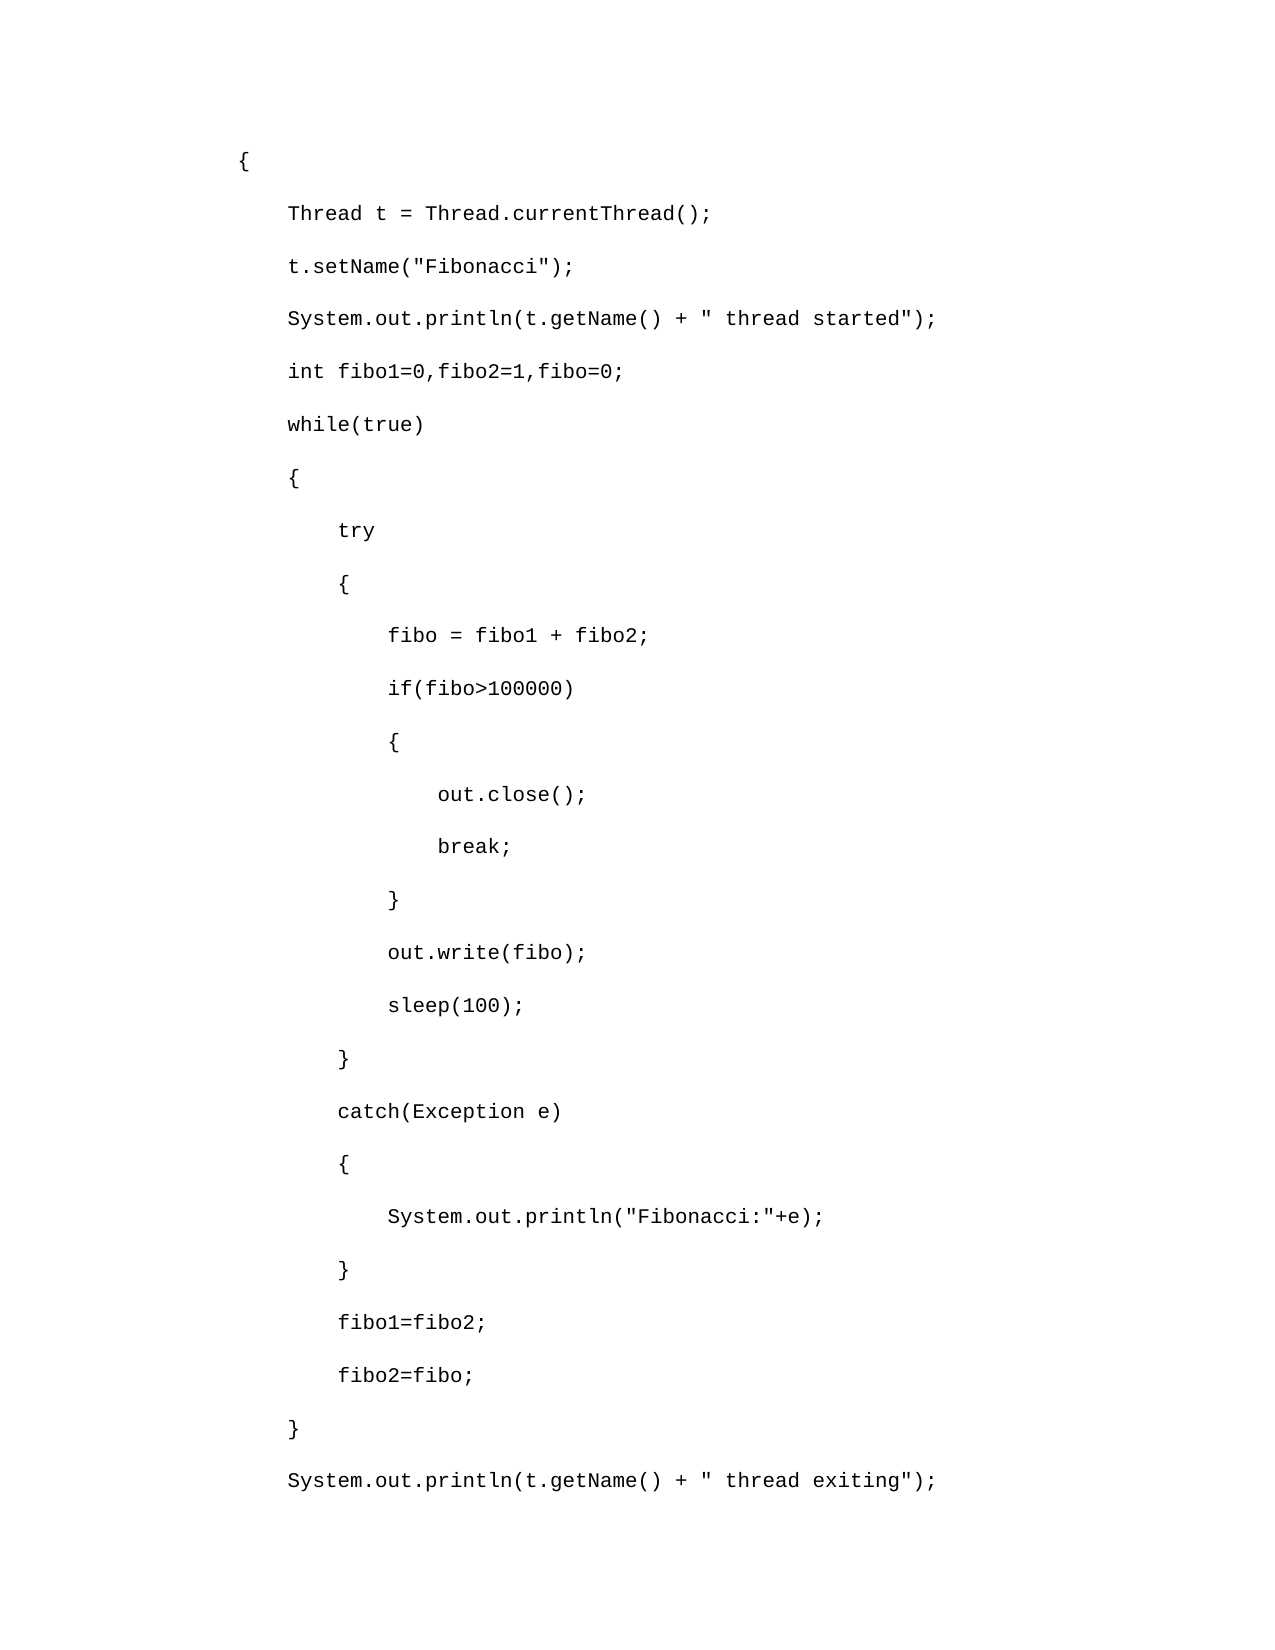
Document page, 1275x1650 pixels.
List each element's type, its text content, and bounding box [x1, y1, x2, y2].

text fibo1=fibo2; [187, 1312, 1125, 1336]
text } [187, 889, 1125, 913]
text int fibo1=0,fibo2=1,fibo=0; [187, 361, 1125, 385]
text { [187, 150, 1125, 174]
text out.close(); [187, 784, 1125, 807]
text } [187, 1259, 1125, 1283]
text System.out.println(t.getName() + " thread exiting"); [187, 1470, 1125, 1494]
text } [187, 1048, 1125, 1071]
text { [187, 572, 1125, 596]
text catch(Exception e) [187, 1101, 1125, 1124]
text System.out.println(t.getName() + " thread started"); [187, 308, 1125, 332]
text { [187, 1153, 1125, 1177]
text sleep(100); [187, 995, 1125, 1019]
text t.setName("Fibonacci"); [187, 256, 1125, 279]
text fibo = fibo1 + fibo2; [187, 625, 1125, 649]
text { [187, 731, 1125, 754]
text out.write(fibo); [187, 942, 1125, 966]
text System.out.println("Fibonacci:"+e); [187, 1206, 1125, 1230]
text break; [187, 837, 1125, 860]
text { [187, 467, 1125, 491]
text try [187, 520, 1125, 543]
text while(true) [187, 414, 1125, 438]
text if(fibo>100000) [187, 678, 1125, 702]
text fibo2=fibo; [187, 1365, 1125, 1388]
text } [187, 1417, 1125, 1441]
text Thread t = Thread.currentThread(); [187, 203, 1125, 226]
